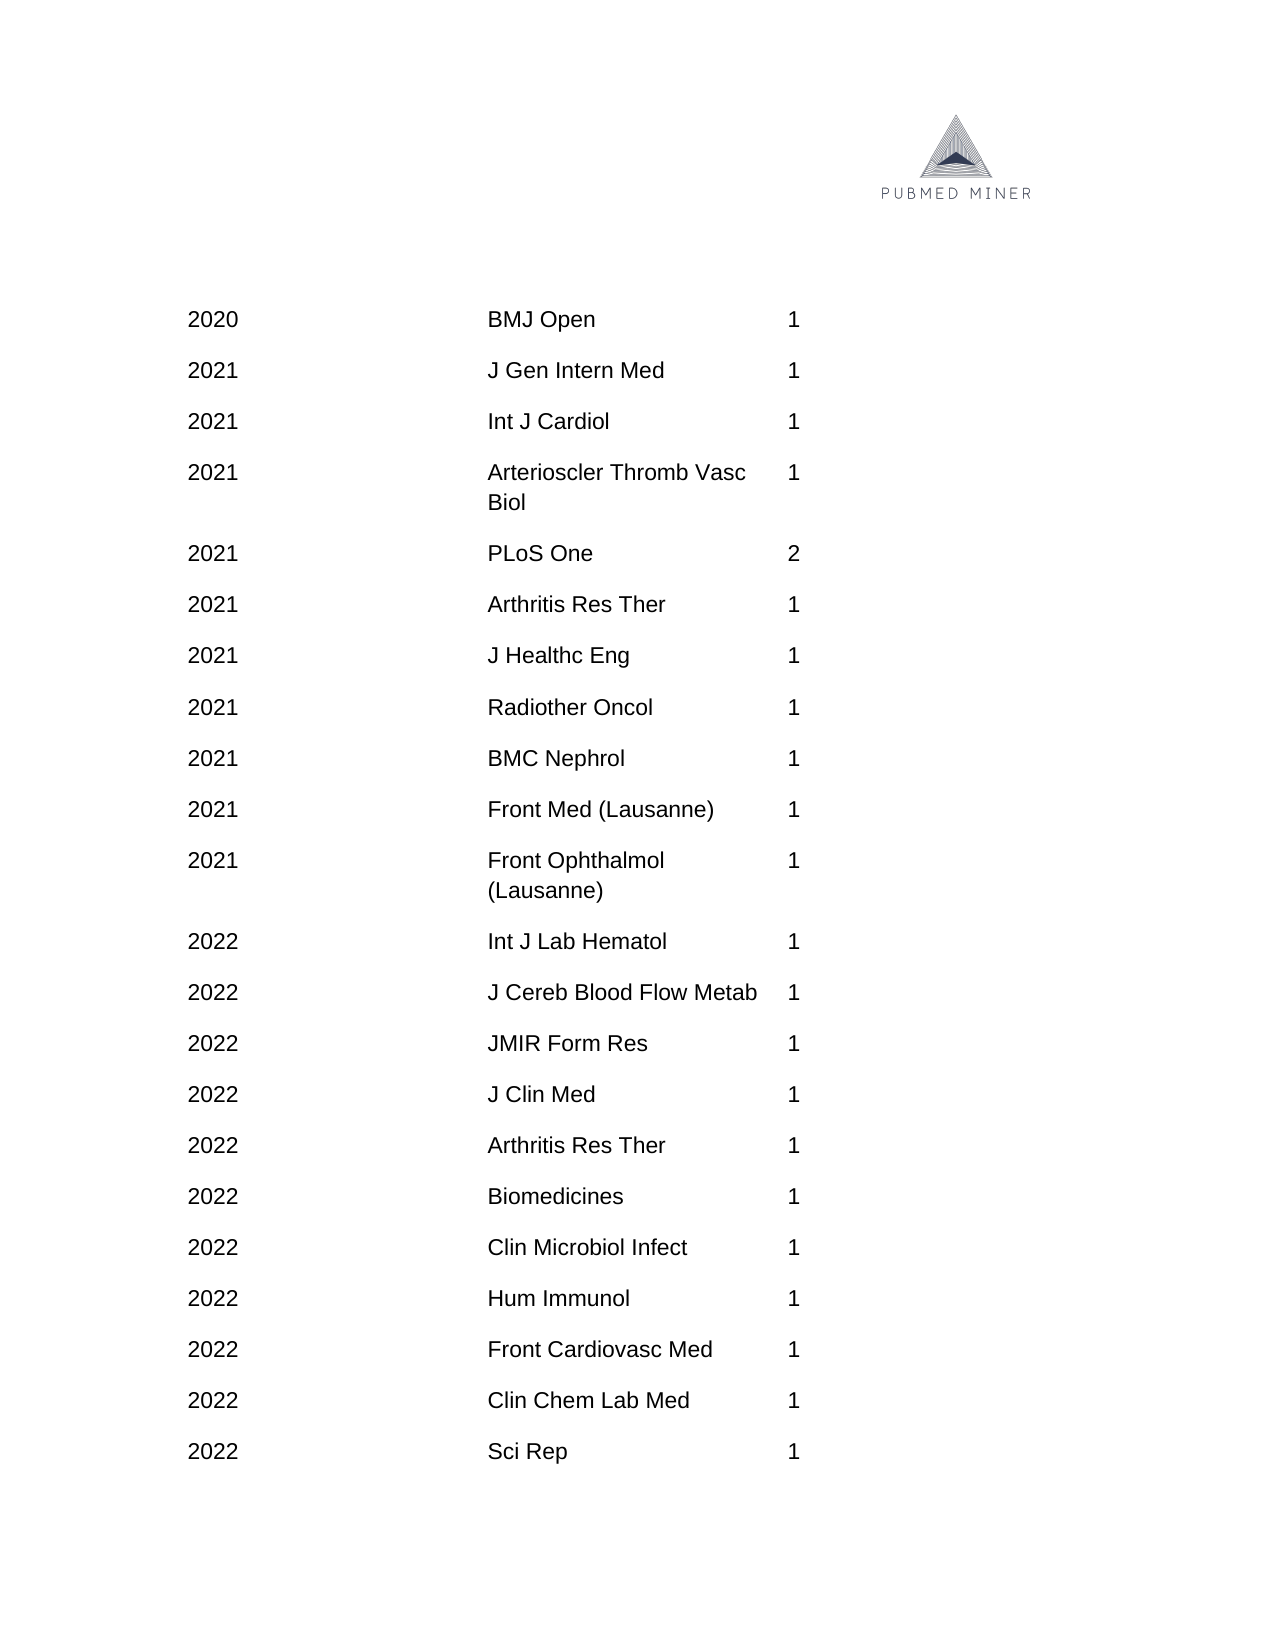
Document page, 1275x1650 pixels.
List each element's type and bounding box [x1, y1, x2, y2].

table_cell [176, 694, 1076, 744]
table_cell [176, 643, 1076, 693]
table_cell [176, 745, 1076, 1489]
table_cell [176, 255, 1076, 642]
picture [843, 75, 1069, 255]
